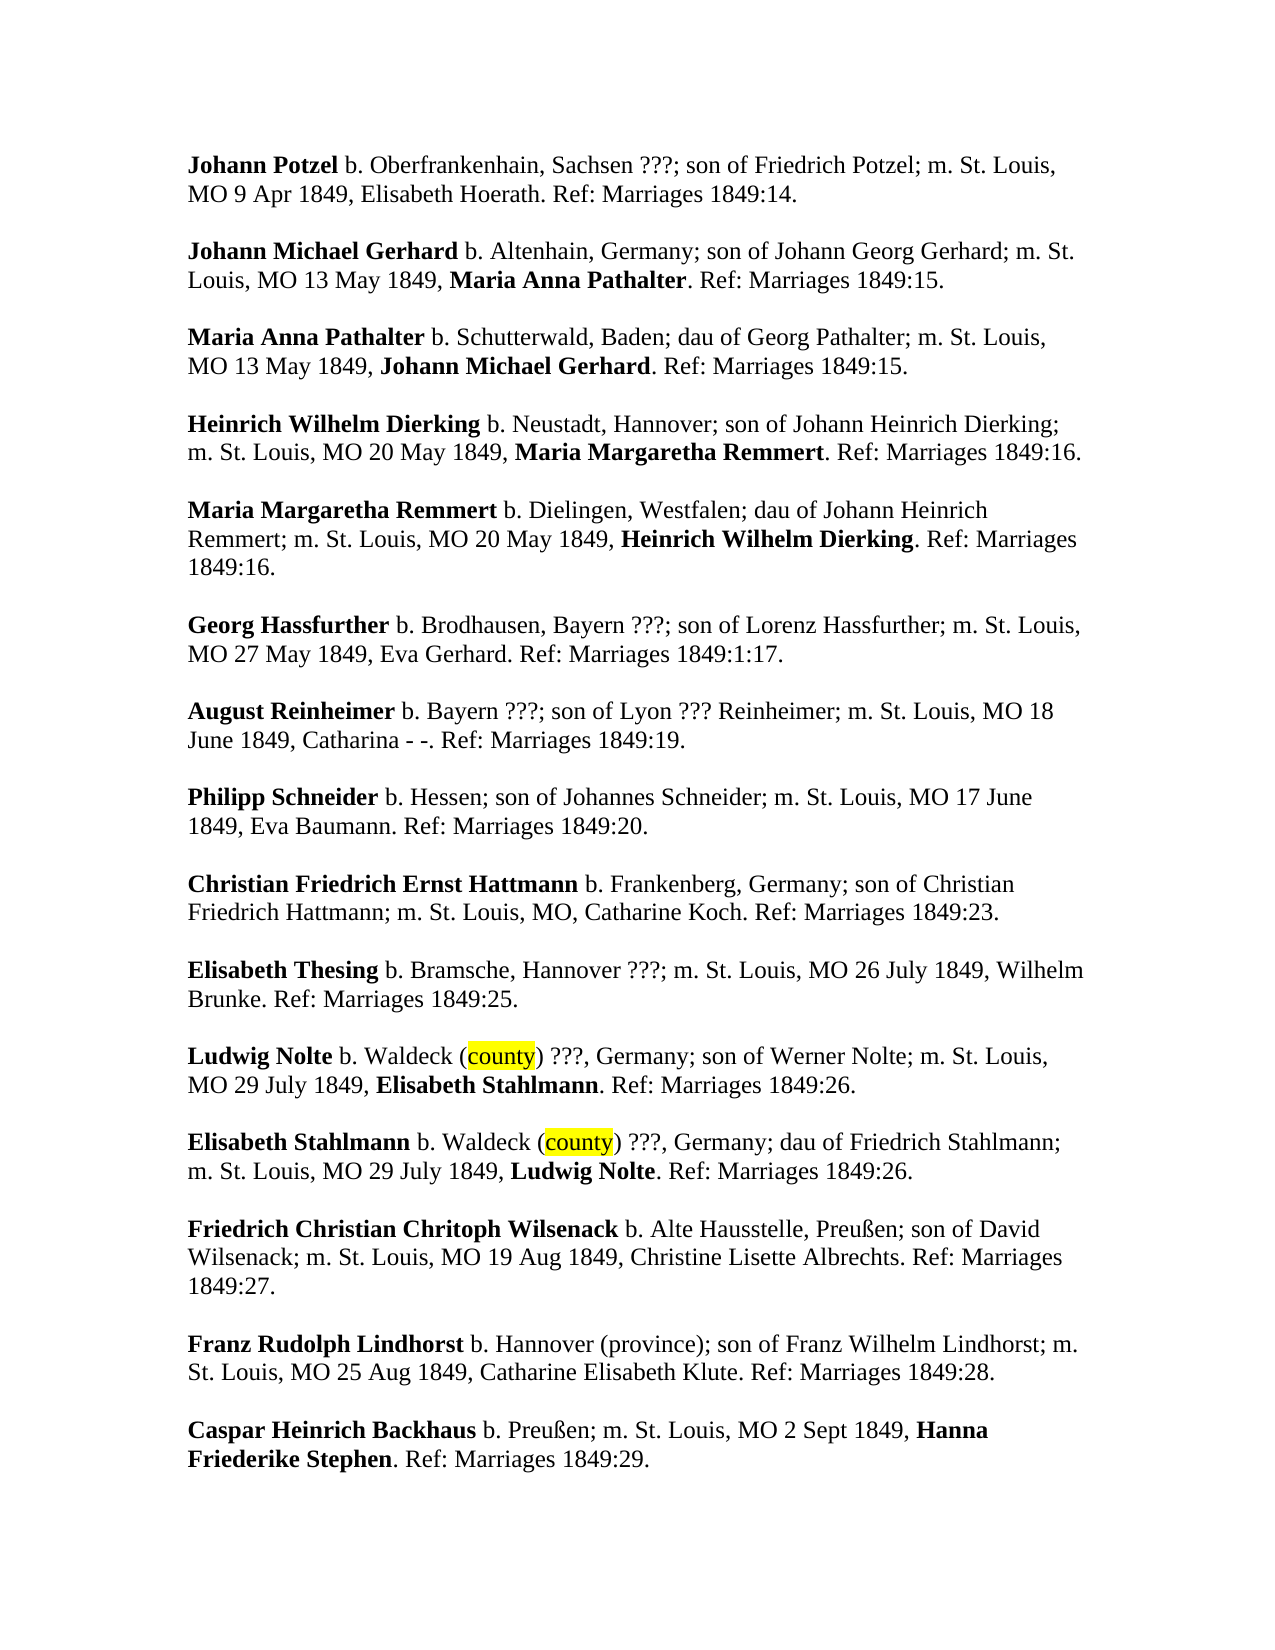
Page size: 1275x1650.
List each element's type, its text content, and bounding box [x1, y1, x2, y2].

text Elisabeth Thesing b. Bramsche, Hannover ???; m. St. Louis, MO 26 July 1849, Wilhelm Brunke. Ref: Marriages 1849:25. [187, 955, 1087, 1012]
text Johann Potzel b. Oberfrankenhain, Sachsen ???; son of Friedrich Potzel; m. St. Louis, MO 9 Apr 1849, Elisabeth Hoerath. Ref: Marriages 1849:14. [187, 150, 1087, 207]
text Maria Anna Pathalter b. Schutterwald, Baden; dau of Georg Pathalter; m. St. Louis, MO 13 May 1849, Johann Michael Gerhard. Ref: Marriages 1849:15. [187, 322, 1087, 380]
text Georg Hassfurther b. Brodhausen, Bayern ???; son of Lorenz Hassfurther; m. St. Louis, MO 27 May 1849, Eva Gerhard. Ref: Marriages 1849:1:17. [187, 610, 1087, 667]
text Friedrich Christian Chritoph Wilsenack b. Alte Hausstelle, Preußen; son of David Wilsenack; m. St. Louis, MO 19 Aug 1849, Christine Lisette Albrechts. Ref: Marriages 1849:27. [187, 1214, 1087, 1300]
text Christian Friedrich Ernst Hattmann b. Frankenberg, Germany; son of Christian Friedrich Hattmann; m. St. Louis, MO, Catharine Koch. Ref: Marriages 1849:23. [187, 869, 1087, 926]
text Johann Michael Gerhard b. Altenhain, Germany; son of Johann Georg Gerhard; m. St. Louis, MO 13 May 1849, Maria Anna Pathalter. Ref: Marriages 1849:15. [187, 236, 1087, 294]
text August Reinheimer b. Bayern ???; son of Lyon ??? Reinheimer; m. St. Louis, MO 18 June 1849, Catharina - -. Ref: Marriages 1849:19. [187, 696, 1087, 754]
text Philipp Schneider b. Hessen; son of Johannes Schneider; m. St. Louis, MO 17 June 1849, Eva Baumann. Ref: Marriages 1849:20. [187, 782, 1087, 840]
text Ludwig Nolte b. Waldeck (county) ???, Germany; son of Werner Nolte; m. St. Louis, MO 29 July 1849, Elisabeth Stahlmann. Ref: Marriages 1849:26. [187, 1041, 1087, 1099]
text Heinrich Wilhelm Dierking b. Neustadt, Hannover; son of Johann Heinrich Dierking; m. St. Louis, MO 20 May 1849, Maria Margaretha Remmert. Ref: Marriages 1849:16. [187, 409, 1087, 466]
text Franz Rudolph Lindhorst b. Hannover (province); son of Franz Wilhelm Lindhorst; m. St. Louis, MO 25 Aug 1849, Catharine Elisabeth Klute. Ref: Marriages 1849:28. [187, 1329, 1087, 1386]
text Caspar Heinrich Backhaus b. Preußen; m. St. Louis, MO 2 Sept 1849, Hanna Friederike Stephen. Ref: Marriages 1849:29. [187, 1415, 1087, 1472]
text Elisabeth Stahlmann b. Waldeck (county) ???, Germany; dau of Friedrich Stahlmann; m. St. Louis, MO 29 July 1849, Ludwig Nolte. Ref: Marriages 1849:26. [187, 1127, 1087, 1185]
text Maria Margaretha Remmert b. Dielingen, Westfalen; dau of Johann Heinrich Remmert; m. St. Louis, MO 20 May 1849, Heinrich Wilhelm Dierking. Ref: Marriages 1849:16. [187, 495, 1087, 581]
